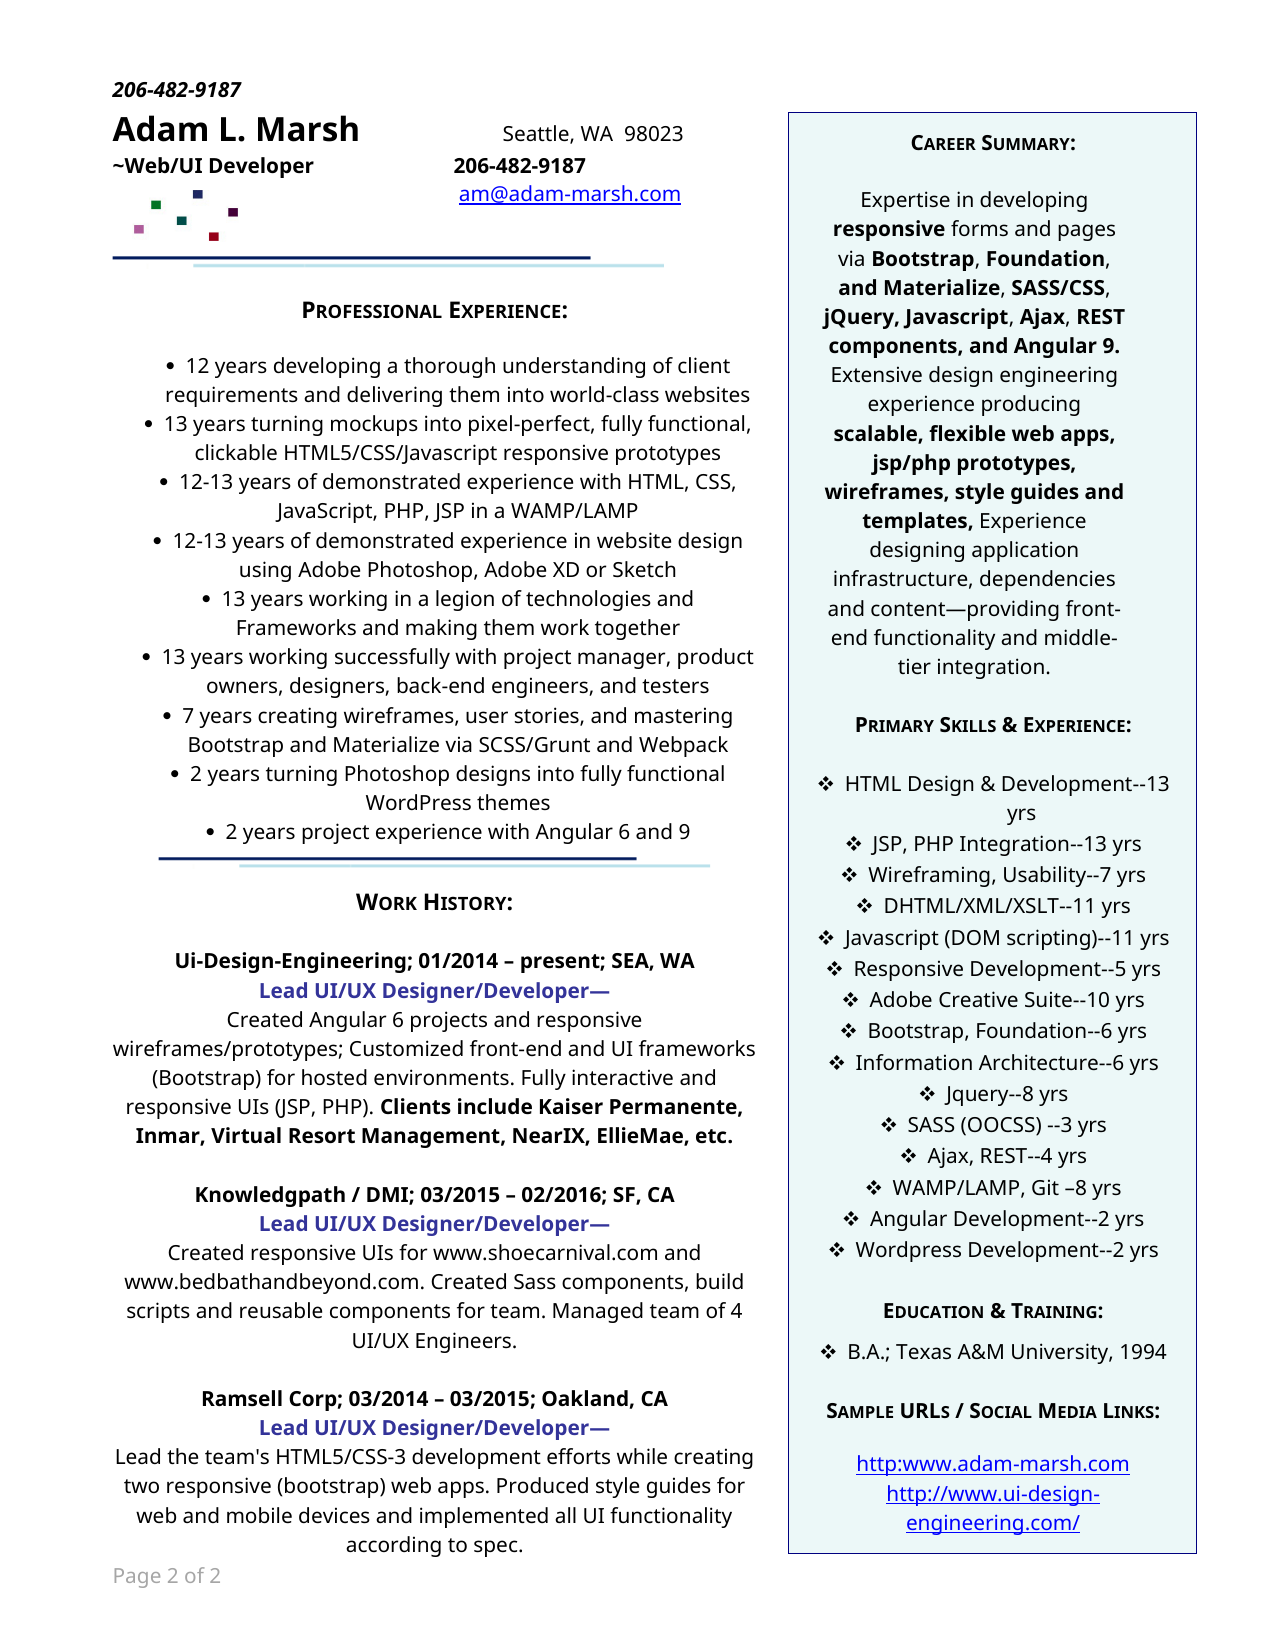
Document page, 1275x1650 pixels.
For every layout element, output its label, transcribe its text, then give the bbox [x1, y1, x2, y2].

list Adam L. Marsh Seattle, WA 98023 [112, 106, 1200, 151]
text am@adam-marsh.com [112, 179, 788, 208]
text ~Web/UI Developer 206-482-9187 [112, 151, 788, 179]
picture [158, 856, 711, 869]
picture [112, 255, 664, 269]
picture [132, 190, 239, 242]
